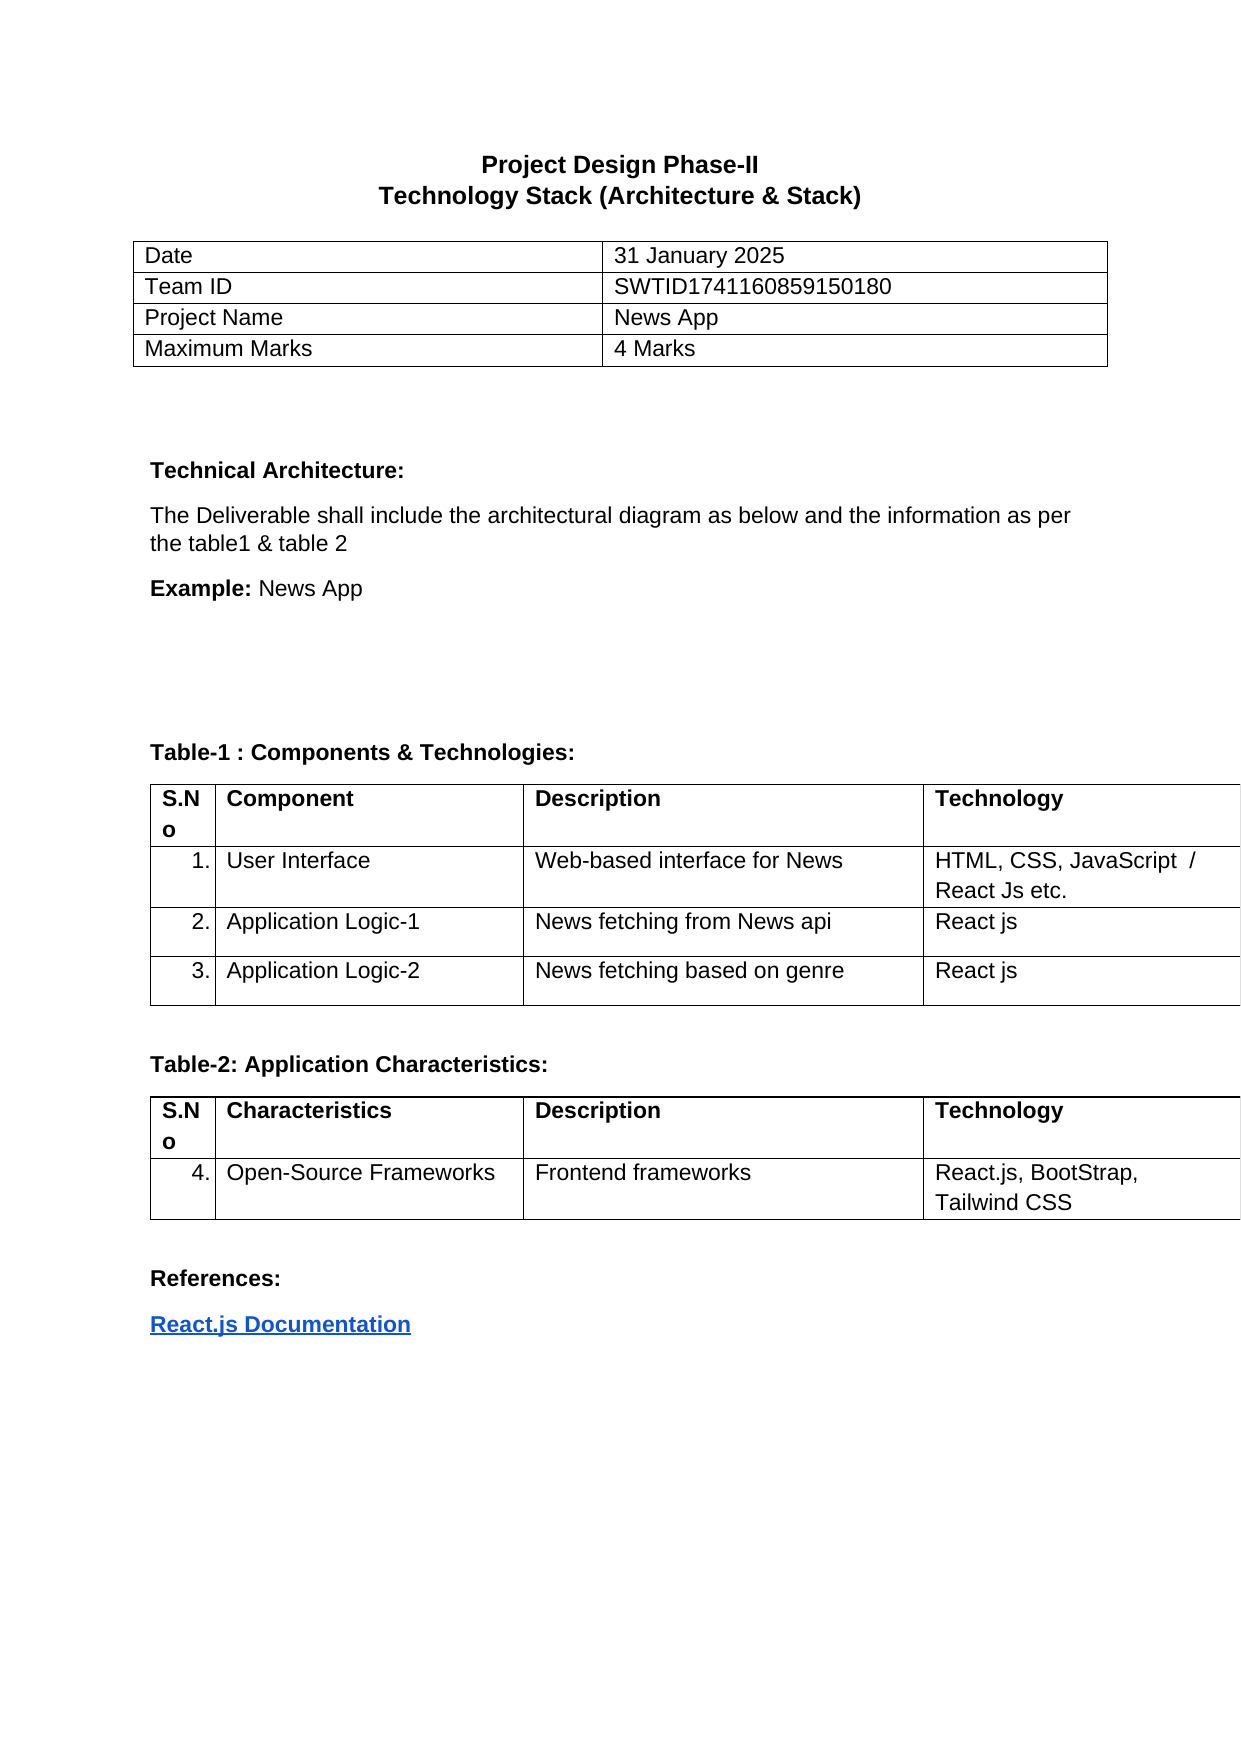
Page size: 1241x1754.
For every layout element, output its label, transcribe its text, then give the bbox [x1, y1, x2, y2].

table_header S.No [151, 785, 215, 846]
text Technology Stack (Architecture & Stack) [150, 181, 1090, 210]
text The Deliverable shall include the architectural diagram as below and the information as per the table1 & table 2 [150, 502, 1090, 557]
table_cell 4 Marks [603, 335, 1107, 366]
table_cell Frontend frameworks [524, 1159, 923, 1219]
table_cell React js [924, 908, 1240, 956]
table_cell React js [924, 957, 1240, 1005]
table_cell [151, 847, 215, 907]
table_header Component [216, 785, 523, 846]
text React.js Documentation [150, 1311, 1090, 1337]
table_cell User Interface [216, 847, 523, 907]
table_header Date [134, 242, 602, 272]
table_cell [151, 957, 215, 1005]
text Table-2: Application Characteristics: [150, 1051, 1090, 1078]
table_header 31 January 2025 [603, 242, 1107, 272]
text Project Design Phase-II [150, 150, 1090, 179]
table_cell Application Logic-1 [216, 908, 523, 956]
table_cell News fetching based on genre [524, 957, 923, 1005]
table_cell Application Logic-2 [216, 957, 523, 1005]
text Table-1 : Components & Technologies: [150, 739, 1090, 766]
table_header Characteristics [216, 1098, 523, 1158]
table_cell React.js, BootStrap, Tailwind CSS [924, 1159, 1240, 1219]
table_header Description [524, 1098, 923, 1158]
table_cell [151, 1159, 215, 1219]
table_cell Web-based interface for News [524, 847, 923, 907]
table_cell SWTID1741160859150180 [603, 273, 1107, 303]
text References: [150, 1265, 1090, 1292]
text Example: News App [150, 575, 1090, 602]
table_header Technology [924, 1098, 1240, 1158]
table_header S.No [151, 1098, 215, 1158]
table_header Technology [924, 785, 1240, 846]
text Technical Architecture: [150, 457, 1090, 483]
table_cell News fetching from News api [524, 908, 923, 956]
table_cell News App [603, 304, 1107, 334]
table_header Description [524, 785, 923, 846]
table_cell HTML, CSS, JavaScript / React Js etc. [924, 847, 1240, 907]
table_cell [151, 908, 215, 956]
table_cell Team ID [134, 273, 602, 303]
table_cell Open-Source Frameworks [216, 1159, 523, 1219]
table_cell Maximum Marks [134, 335, 602, 366]
table_cell Project Name [134, 304, 602, 334]
